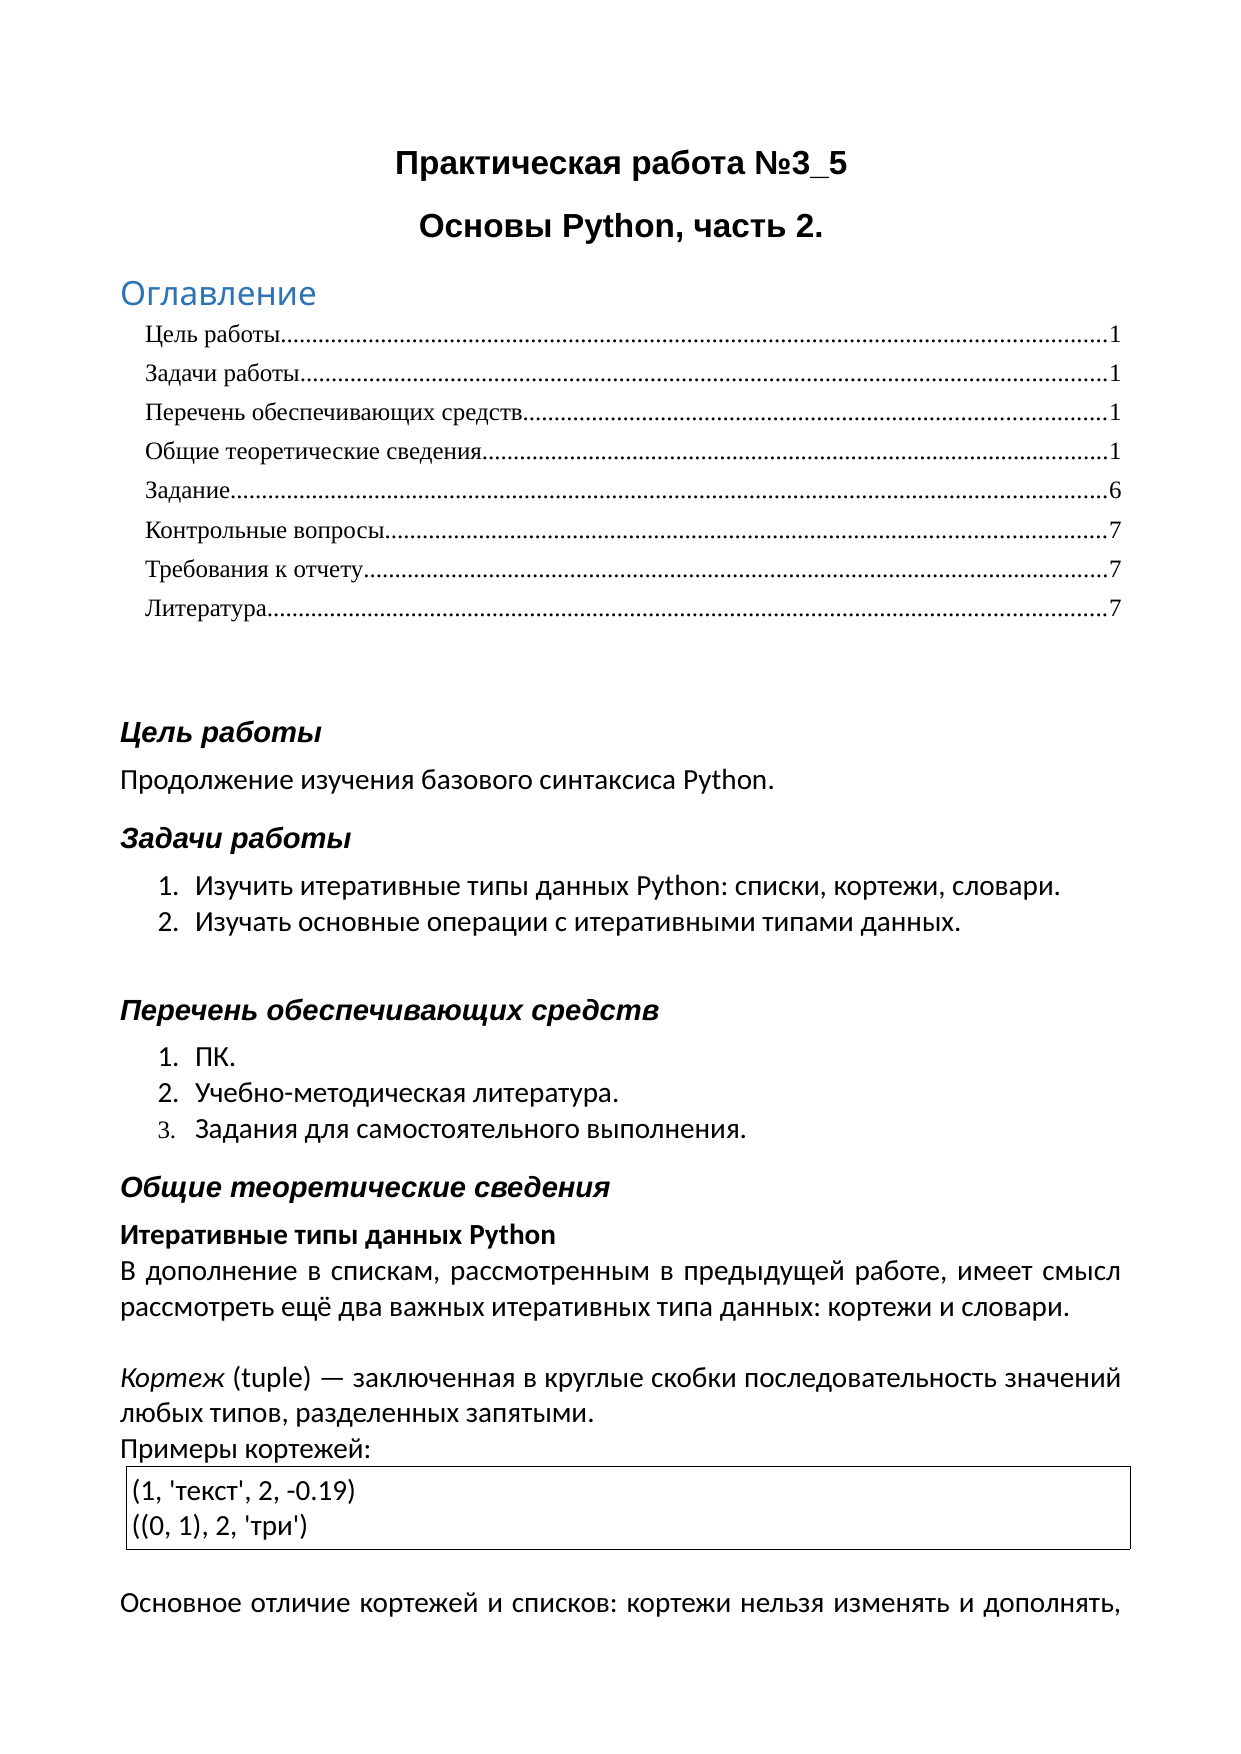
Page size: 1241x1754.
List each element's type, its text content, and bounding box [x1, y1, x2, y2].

list ПК. [157, 1038, 1122, 1074]
subtitle Задачи работы [120, 821, 1122, 855]
subtitle Общие теоретические сведения [120, 1170, 1122, 1204]
list Изучить итеративные типы данных Python: списки, кортежи, словари. [157, 867, 1122, 903]
subtitle Основы Python, часть 2. [120, 207, 1122, 245]
subtitle Цель работы [120, 715, 1122, 748]
list Задания для самостоятельного выполнения. [157, 1110, 1122, 1145]
text Кортеж (tuple) — заключенная в круглые скобки последовательность значений любых типов, разделенных запятыми. [120, 1359, 1122, 1430]
text Примеры кортежей: [120, 1430, 1122, 1466]
list Учебно-методическая литература. [157, 1074, 1122, 1110]
list Изучать основные операции с итеративными типами данных. [157, 903, 1122, 939]
text В дополнение в спискам, рассмотренным в предыдущей работе, имеет смысл рассмотреть ещё два важных итеративных типа данных: кортежи и словари. [120, 1252, 1122, 1323]
text Основное отличие кортежей и списков: кортежи нельзя изменять и дополнять, списки — можно. [120, 1584, 1122, 1620]
text Итеративные типы данных Python [120, 1216, 1122, 1252]
table_header (1, 'текст', 2, -0.19) ((0, 1), 2, 'три') [127, 1467, 1130, 1549]
subtitle Практическая работа №3_5 [120, 143, 1122, 182]
subtitle Перечень обеспечивающих средств [120, 992, 1122, 1026]
text Продолжение изучения базового синтаксиса Python. [120, 761, 1122, 796]
